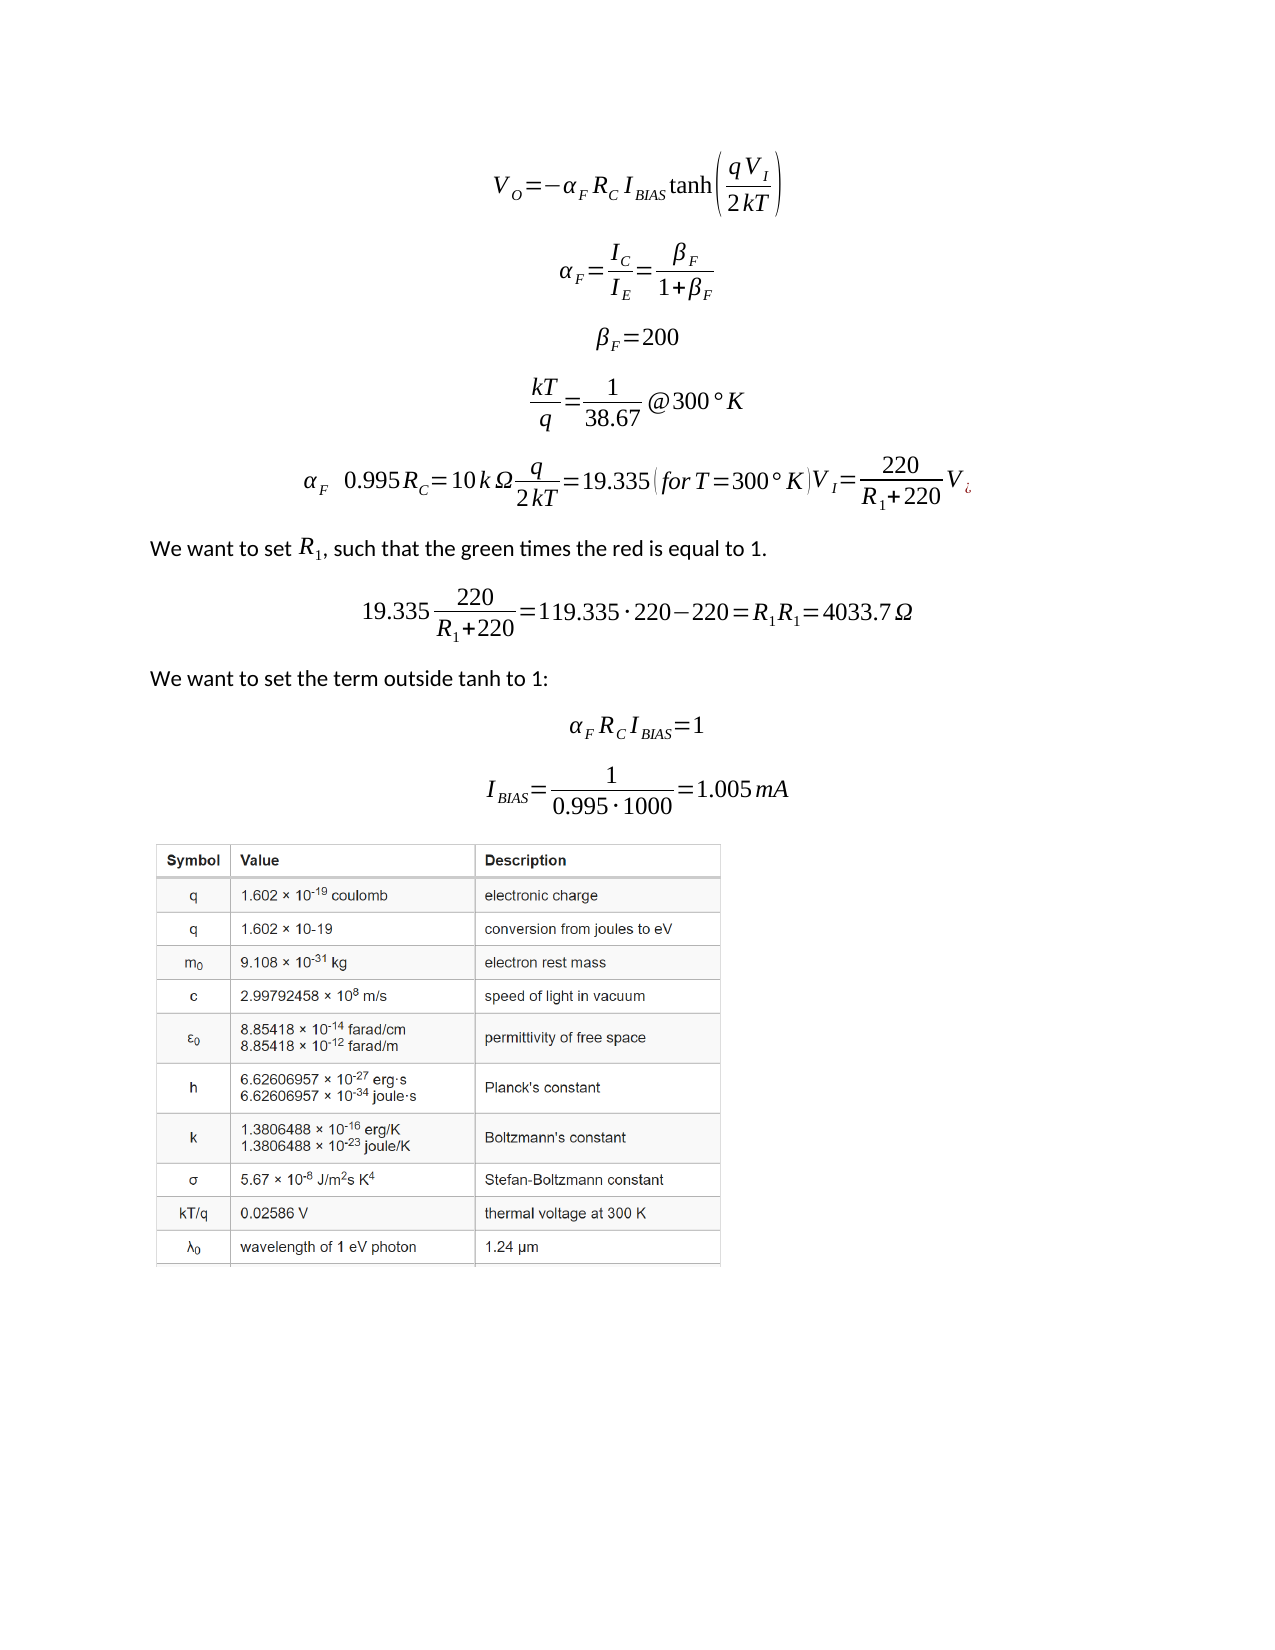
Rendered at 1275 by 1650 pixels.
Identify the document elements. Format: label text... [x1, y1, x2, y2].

text We want to set , such that the green times the red is equal to 1. [150, 533, 1125, 564]
picture [150, 839, 724, 1267]
text We want to set the term outside tanh to 1: [150, 664, 1125, 693]
